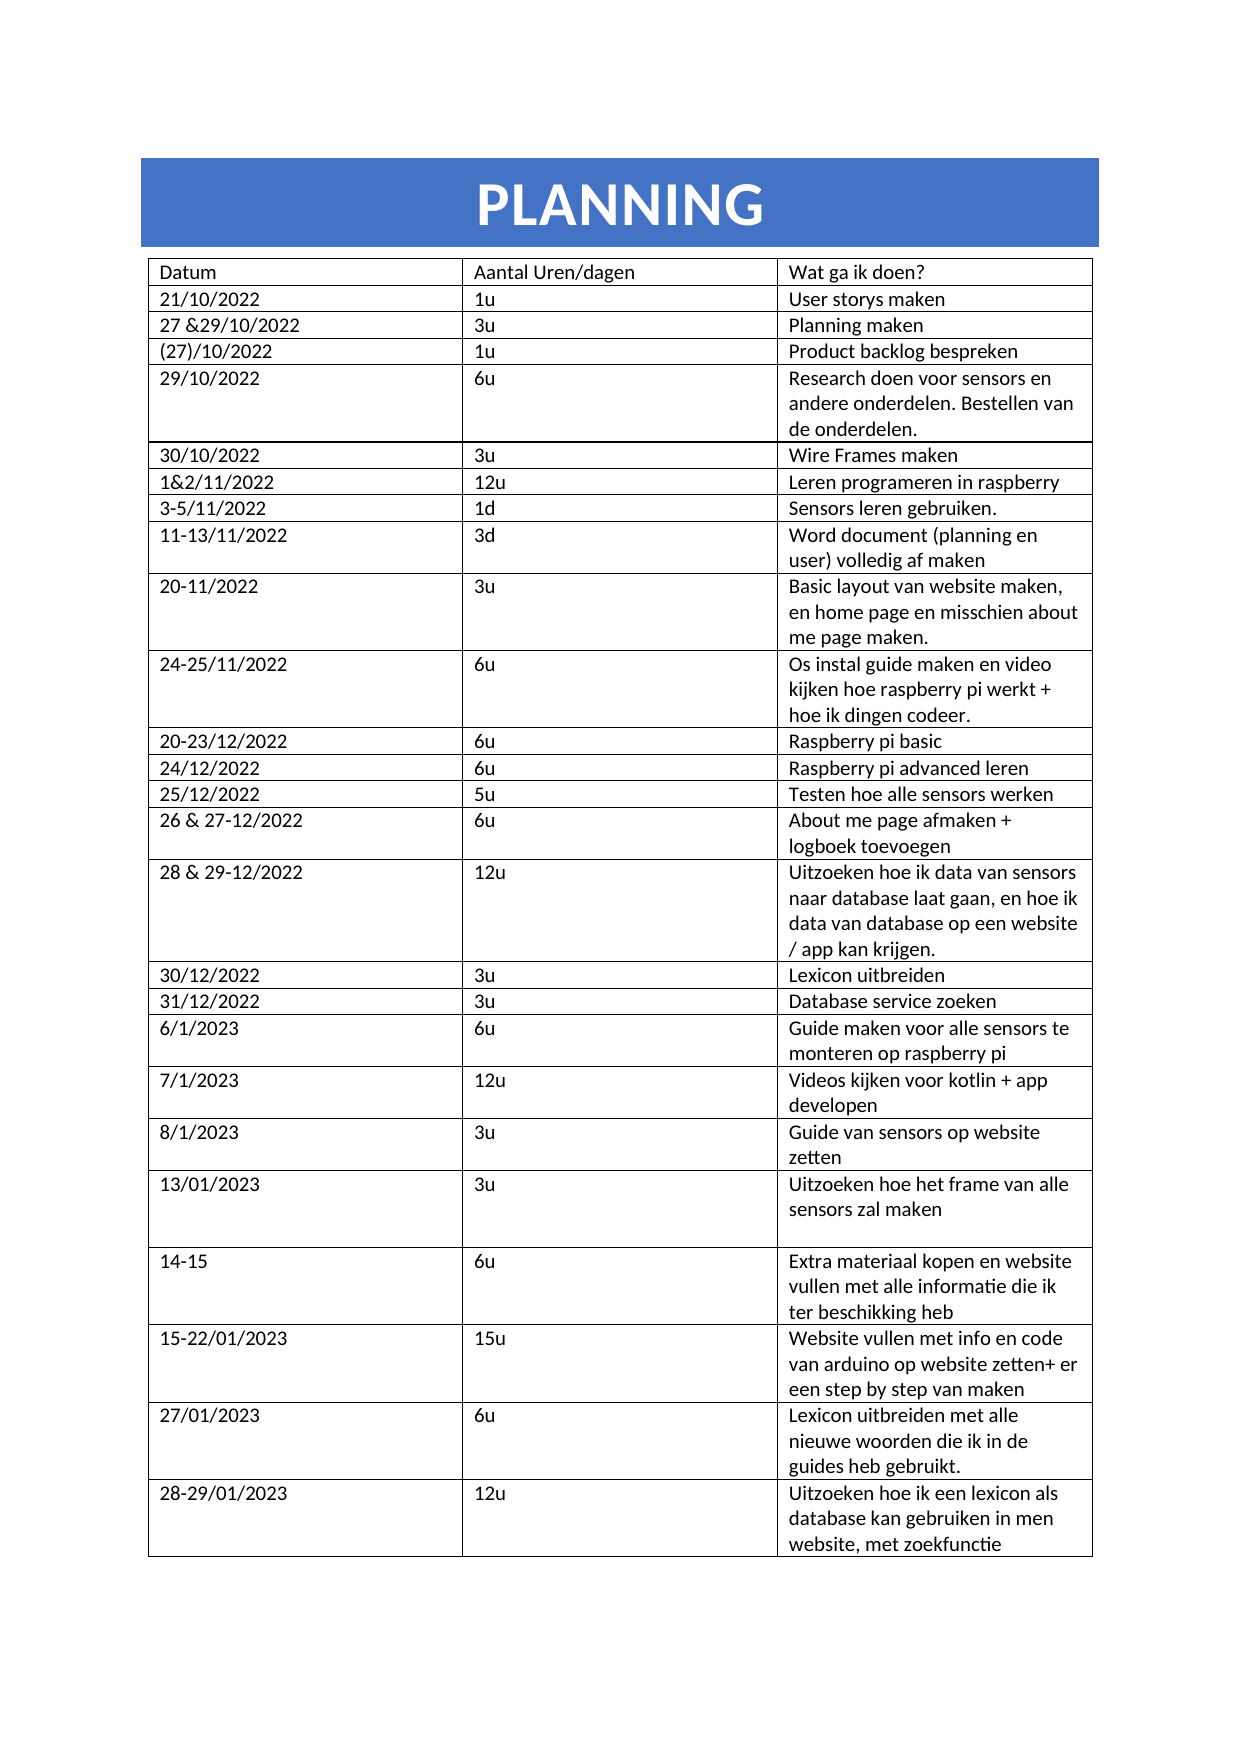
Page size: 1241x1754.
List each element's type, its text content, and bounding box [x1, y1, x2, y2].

table_cell 27 &29/10/2022 [149, 312, 462, 338]
table_cell 6u [463, 808, 777, 858]
table_cell Wire Frames maken [778, 443, 1092, 468]
table_cell 6u [463, 651, 777, 727]
table_cell Testen hoe alle sensors werken [778, 781, 1092, 807]
table_cell 24-25/11/2022 [149, 651, 462, 727]
table_cell 27/01/2023 [149, 1403, 462, 1479]
table_cell 12u [463, 469, 777, 494]
table_cell 25/12/2022 [149, 781, 462, 807]
table_cell 3u [463, 1119, 777, 1170]
table_cell 3u [463, 443, 777, 468]
table_cell 13/01/2023 [149, 1171, 462, 1247]
table_cell 28 & 29-12/2022 [149, 860, 462, 961]
table_cell Guide maken voor alle sensors te monteren op raspberry pi [778, 1015, 1092, 1066]
table_cell User storys maken [778, 286, 1092, 311]
table_cell Videos kijken voor kotlin + app developen [778, 1067, 1092, 1118]
table_cell Raspberry pi advanced leren [778, 755, 1092, 780]
table_cell Planning maken [778, 312, 1092, 338]
table_cell 30/12/2022 [149, 962, 462, 988]
subtitle Planning [148, 164, 1093, 241]
table_header Aantal Uren/dagen [463, 259, 777, 285]
table_cell 20-23/12/2022 [149, 728, 462, 754]
table_cell Raspberry pi basic [778, 728, 1092, 754]
table_cell 20-11/2022 [149, 574, 462, 650]
table_cell Extra materiaal kopen en website vullen met alle informatie die ik ter beschikking heb [778, 1248, 1092, 1324]
table_cell 8/1/2023 [149, 1119, 462, 1170]
table_cell 3d [463, 522, 777, 573]
table_cell 6u [463, 728, 777, 754]
table_cell Uitzoeken hoe ik data van sensors naar database laat gaan, en hoe ik data van database op een website / app kan krijgen. [778, 860, 1092, 961]
table_cell Uitzoeken hoe ik een lexicon als database kan gebruiken in men website, met zoekfunctie [778, 1480, 1092, 1556]
table_cell 1u [463, 339, 777, 364]
table_cell 31/12/2022 [149, 989, 462, 1014]
table_cell Word document (planning en user) volledig af maken [778, 522, 1092, 573]
table_cell 14-15 [149, 1248, 462, 1324]
table_cell Lexicon uitbreiden met alle nieuwe woorden die ik in de guides heb gebruikt. [778, 1403, 1092, 1479]
table_cell 5u [463, 781, 777, 807]
table_cell 6/1/2023 [149, 1015, 462, 1066]
table_cell 1d [463, 495, 777, 521]
table_cell 30/10/2022 [149, 443, 462, 468]
table_cell Lexicon uitbreiden [778, 962, 1092, 988]
table_cell 3-5/11/2022 [149, 495, 462, 521]
table_cell 11-13/11/2022 [149, 522, 462, 573]
table_cell Uitzoeken hoe het frame van alle sensors zal maken [778, 1171, 1092, 1247]
table_cell 1&2/11/2022 [149, 469, 462, 494]
table_cell 12u [463, 860, 777, 961]
table_cell Research doen voor sensors en andere onderdelen. Bestellen van de onderdelen. [778, 365, 1092, 441]
table_cell 6u [463, 1403, 777, 1479]
table_cell 7/1/2023 [149, 1067, 462, 1118]
table_cell Leren programeren in raspberry [778, 469, 1092, 494]
table_cell 6u [463, 1248, 777, 1324]
table_cell 3u [463, 962, 777, 988]
table_cell Os instal guide maken en video kijken hoe raspberry pi werkt + hoe ik dingen codeer. [778, 651, 1092, 727]
table_cell 21/10/2022 [149, 286, 462, 311]
table_cell Product backlog bespreken [778, 339, 1092, 364]
table_cell Database service zoeken [778, 989, 1092, 1014]
table_cell 3u [463, 574, 777, 650]
table_cell 15-22/01/2023 [149, 1325, 462, 1402]
table_cell 12u [463, 1067, 777, 1118]
table_cell 6u [463, 755, 777, 780]
table_cell (27)/10/2022 [149, 339, 462, 364]
table_cell Sensors leren gebruiken. [778, 495, 1092, 521]
table_cell 3u [463, 989, 777, 1014]
table_cell 15u [463, 1325, 777, 1402]
table_header Wat ga ik doen? [778, 259, 1092, 285]
table_cell Basic layout van website maken, en home page en misschien about me page maken. [778, 574, 1092, 650]
table_cell 3u [463, 312, 777, 338]
table_cell 1u [463, 286, 777, 311]
table_cell 3u [463, 1171, 777, 1247]
table_cell 6u [463, 1015, 777, 1066]
table_cell 28-29/01/2023 [149, 1480, 462, 1556]
table_cell 29/10/2022 [149, 365, 462, 441]
table_header Datum [149, 259, 462, 285]
table_cell 12u [463, 1480, 777, 1556]
table_cell Website vullen met info en code van arduino op website zetten+ er een step by step van maken [778, 1325, 1092, 1402]
table_cell Guide van sensors op website zetten [778, 1119, 1092, 1170]
table_cell 6u [463, 365, 777, 441]
table_cell 24/12/2022 [149, 755, 462, 780]
table_cell About me page afmaken + logboek toevoegen [778, 808, 1092, 858]
table_cell 26 & 27-12/2022 [149, 808, 462, 858]
